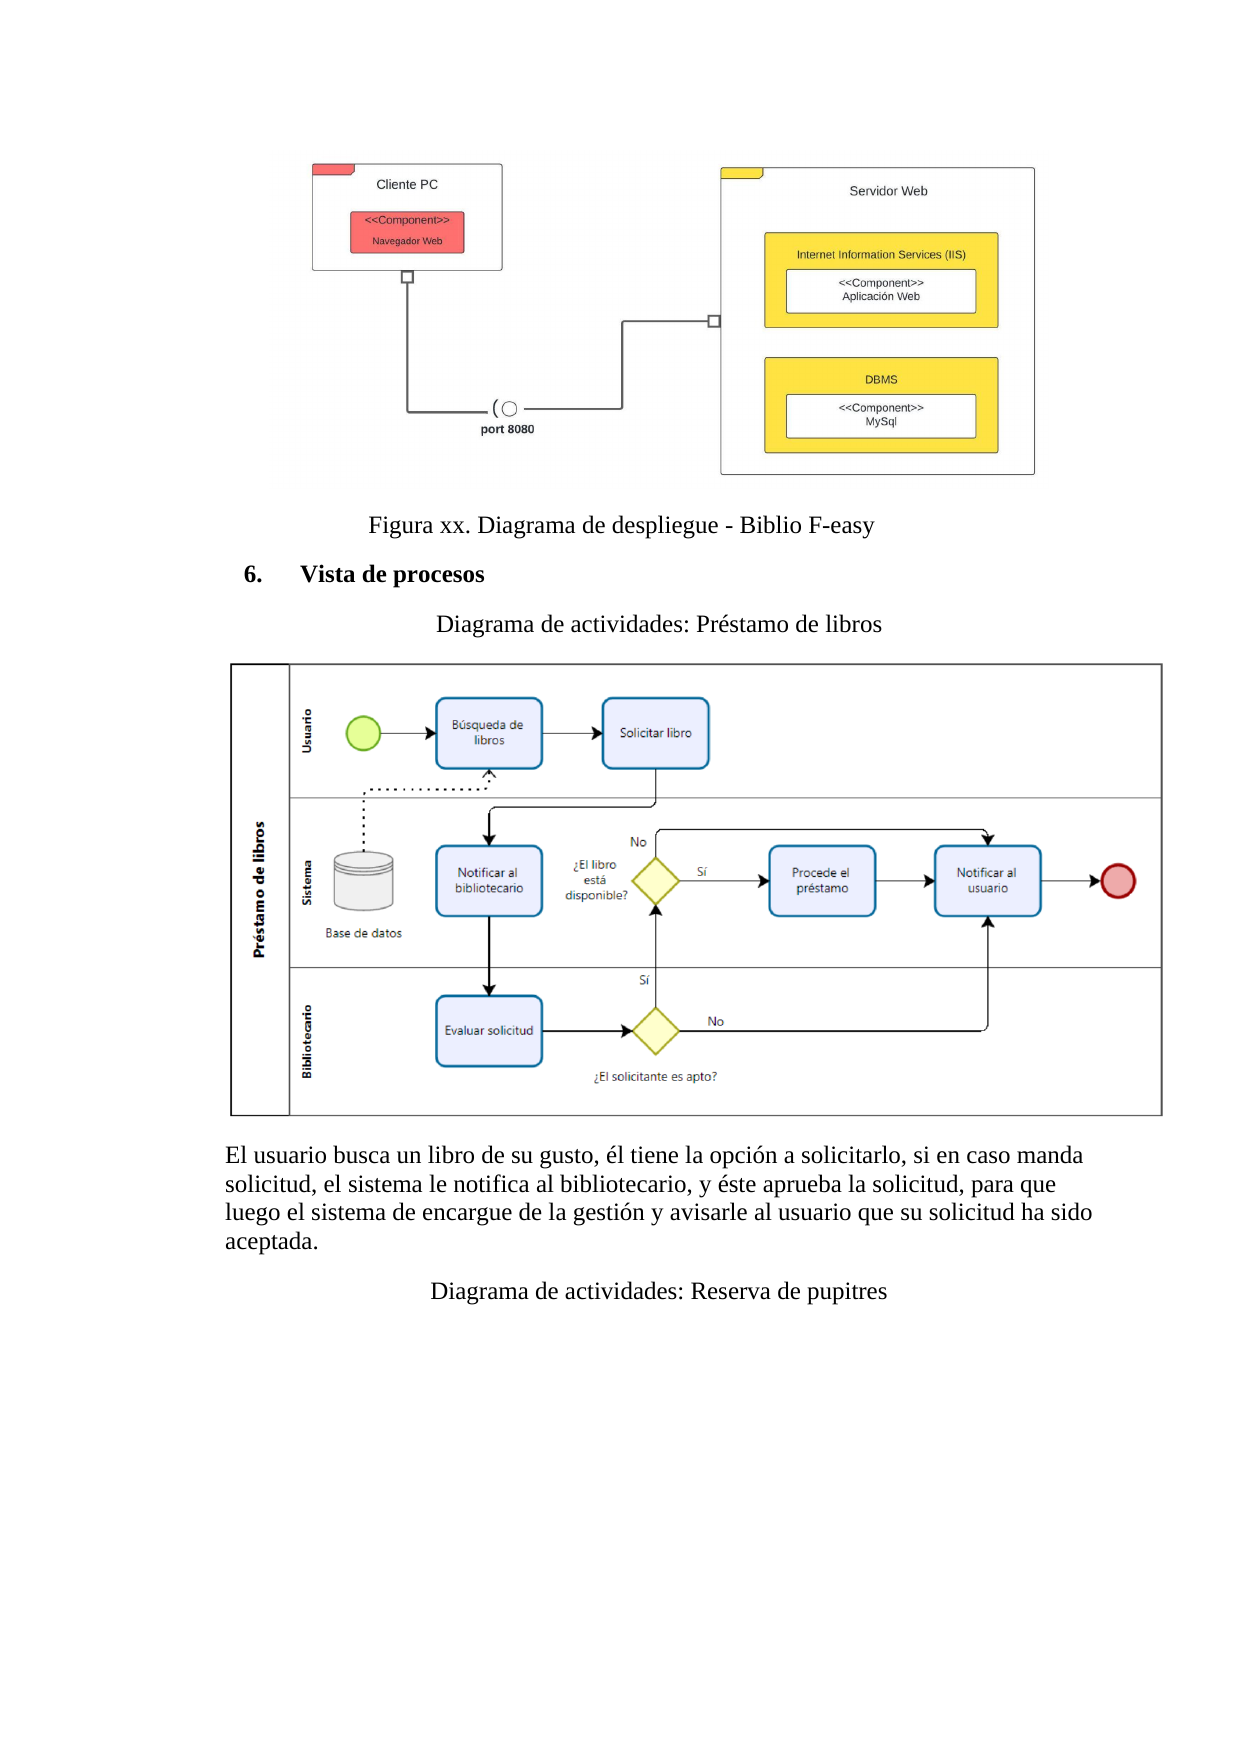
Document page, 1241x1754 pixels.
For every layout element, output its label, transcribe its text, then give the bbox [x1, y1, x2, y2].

picture [225, 658, 1166, 1119]
subtitle Vista de procesos [225, 559, 1093, 588]
text Diagrama de actividades: Reserva de pupitres [225, 1276, 1093, 1304]
picture [269, 150, 1049, 489]
text Figura xx. Diagrama de despliegue - Biblio F-easy [150, 510, 1093, 539]
text El usuario busca un libro de su gusto, él tiene la opción a solicitarlo, si en caso manda solicitud, el sistema le notifica al bibliotecario, y éste aprueba la solicitud, para que luego el sistema de encargue de la gestión y avisarle al usuario que su solicitud ha sido aceptada. [225, 1140, 1093, 1255]
text Diagrama de actividades: Préstamo de libros [225, 609, 1093, 638]
